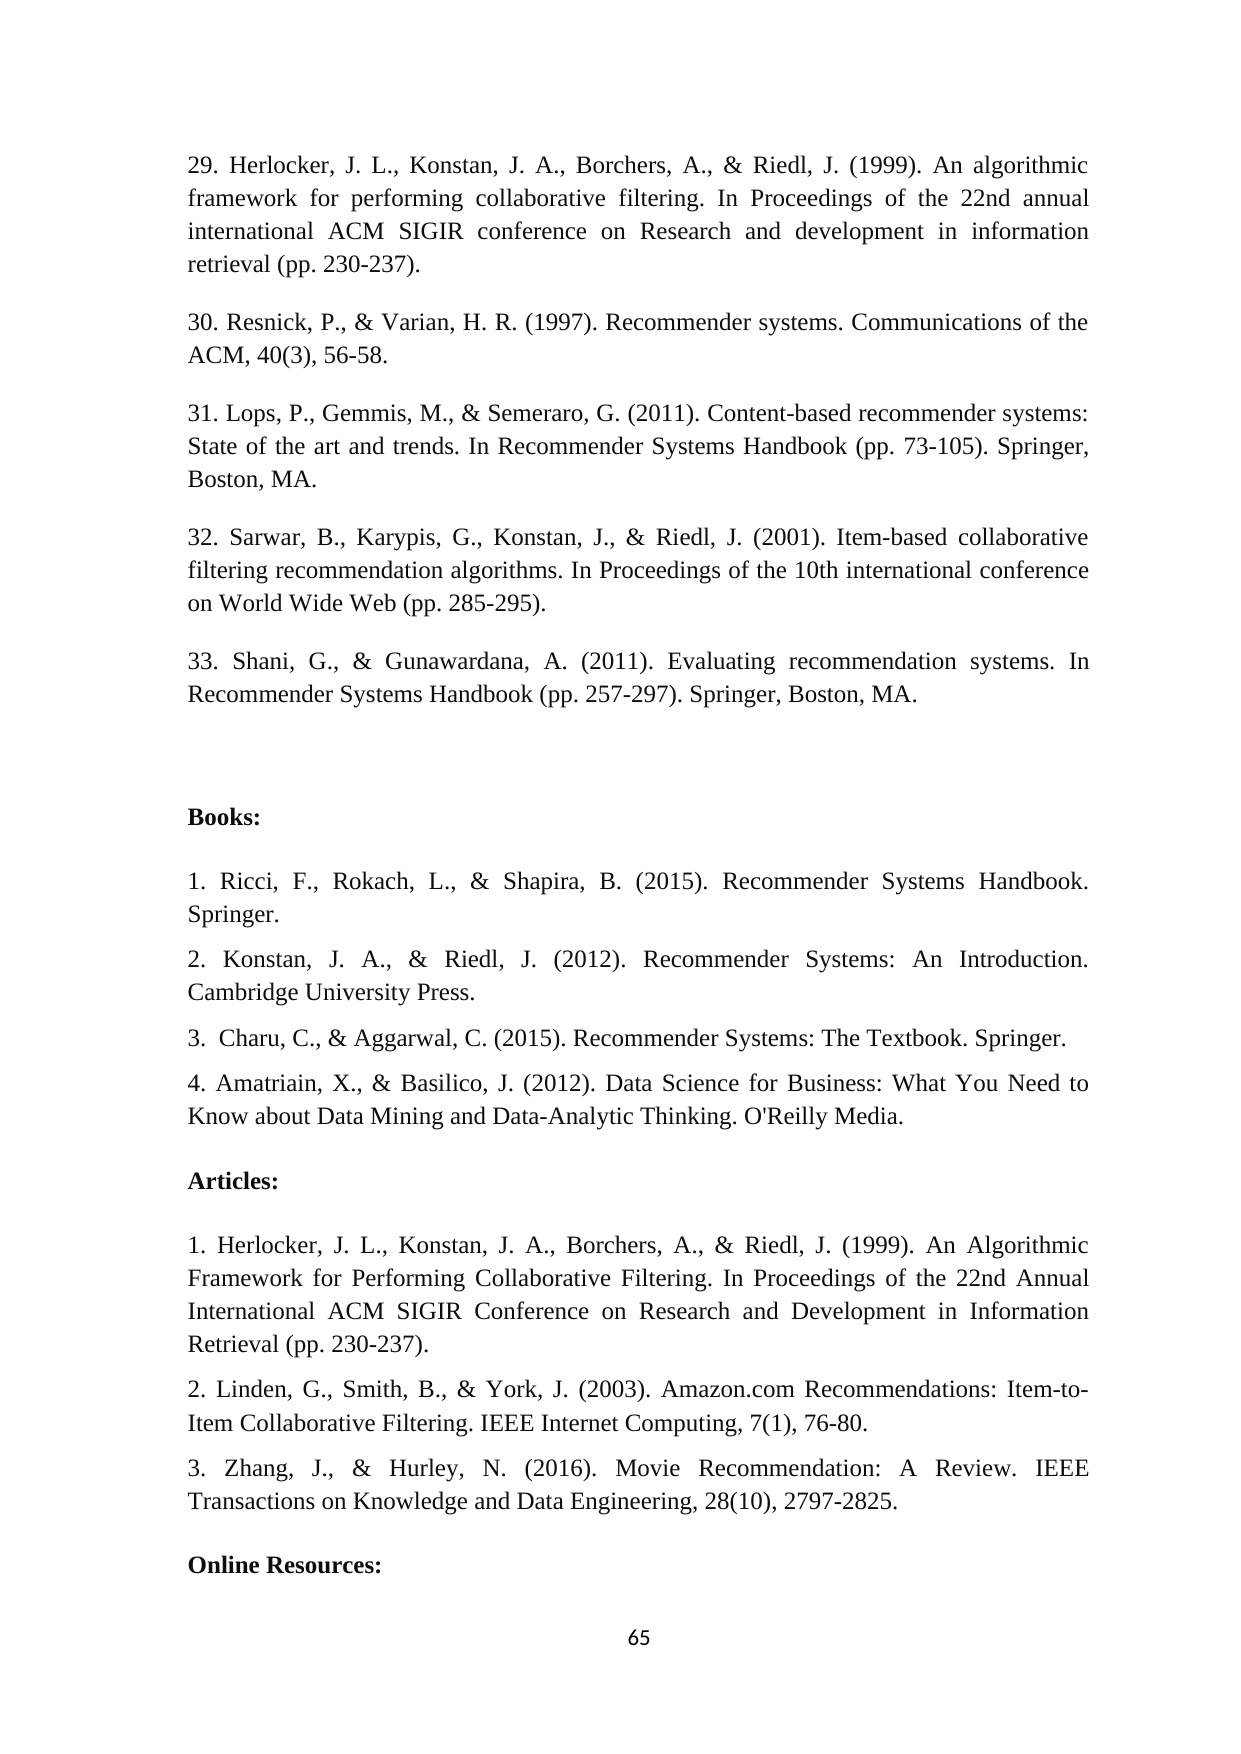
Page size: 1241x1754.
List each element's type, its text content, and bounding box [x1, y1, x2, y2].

text 2. Linden, G., Smith, B., & York, J. (2003). Amazon.com Recommendations: Item-to-Item Collaborative Filtering. IEEE Internet Computing, 7(1), 76-80. [187, 1374, 1090, 1436]
text 33. Shani, G., & Gunawardana, A. (2011). Evaluating recommendation systems. In Recommender Systems Handbook (pp. 257-297). Springer, Boston, MA. [187, 646, 1090, 708]
text 1. Herlocker, J. L., Konstan, J. A., Borchers, A., & Riedl, J. (1999). An Algorithmic Framework for Performing Collaborative Filtering. In Proceedings of the 22nd Annual International ACM SIGIR Conference on Research and Development in Information Retrieval (pp. 230-237). [187, 1230, 1090, 1358]
text 30. Resnick, P., & Varian, H. R. (1997). Recommender systems. Communications of the ACM, 40(3), 56-58. [187, 307, 1090, 369]
text Online Resources: [187, 1550, 1090, 1579]
text 3. Charu, C., & Aggarwal, C. (2015). Recommender Systems: The Textbook. Springer. [187, 1023, 1090, 1052]
text 2. Konstan, J. A., & Riedl, J. (2012). Recommender Systems: An Introduction. Cambridge University Press. [187, 944, 1090, 1006]
text 4. Amatriain, X., & Basilico, J. (2012). Data Science for Business: What You Need to Know about Data Mining and Data-Analytic Thinking. O'Reilly Media. [187, 1068, 1090, 1130]
text Articles: [187, 1166, 1090, 1194]
text 32. Sarwar, B., Karypis, G., Konstan, J., & Riedl, J. (2001). Item-based collaborative filtering recommendation algorithms. In Proceedings of the 10th international conference on World Wide Web (pp. 285-295). [187, 522, 1090, 617]
text 1. Ricci, F., Rokach, L., & Shapira, B. (2015). Recommender Systems Handbook. Springer. [187, 866, 1090, 928]
text 29. Herlocker, J. L., Konstan, J. A., Borchers, A., & Riedl, J. (1999). An algorithmic framework for performing collaborative filtering. In Proceedings of the 22nd annual international ACM SIGIR conference on Research and development in information retrieval (pp. 230-237). [187, 150, 1090, 278]
text Books: [187, 802, 1090, 830]
text 3. Zhang, J., & Hurley, N. (2016). Movie Recommendation: A Review. IEEE Transactions on Knowledge and Data Engineering, 28(10), 2797-2825. [187, 1453, 1090, 1515]
text 31. Lops, P., Gemmis, M., & Semeraro, G. (2011). Content-based recommender systems: State of the art and trends. In Recommender Systems Handbook (pp. 73-105). Springer, Boston, MA. [187, 398, 1090, 493]
